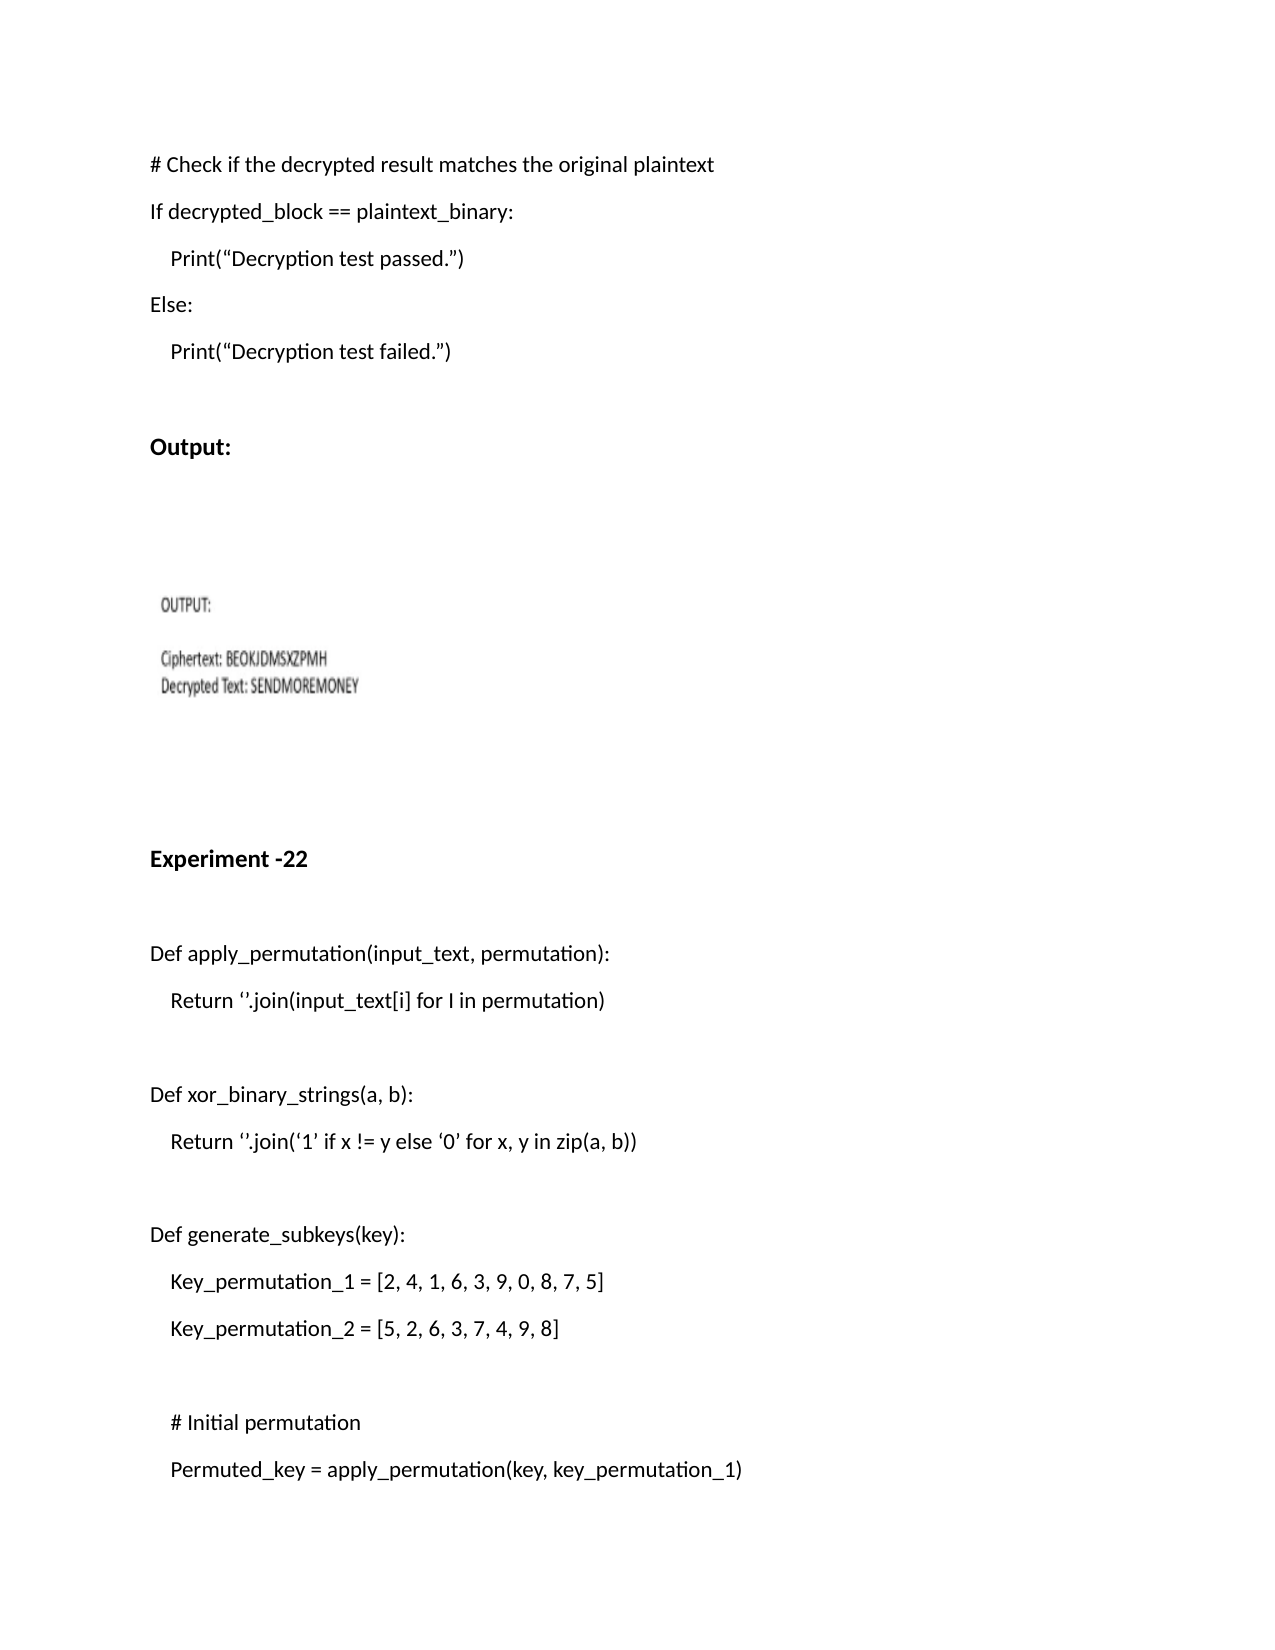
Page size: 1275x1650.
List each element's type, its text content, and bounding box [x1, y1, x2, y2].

text # Check if the decrypted result matches the original plaintext [150, 150, 1125, 178]
text # Initial permutation [150, 1408, 1125, 1436]
text Permuted_key = apply_permutation(key, key_permutation_1) [150, 1455, 1125, 1483]
text Return ‘’.join(‘1’ if x != y else ‘0’ for x, y in zip(a, b)) [150, 1127, 1125, 1155]
text Def apply_permutation(input_text, permutation): [150, 939, 1125, 967]
text Else: [150, 291, 1125, 319]
text Experiment -22 [150, 843, 1125, 873]
picture [150, 570, 668, 728]
text Return ‘’.join(input_text[i] for I in permutation) [150, 986, 1125, 1014]
text If decrypted_block == plaintext_binary: [150, 197, 1125, 225]
text Print(“Decryption test failed.”) [150, 337, 1125, 366]
text Key_permutation_1 = [2, 4, 1, 6, 3, 9, 0, 8, 7, 5] [150, 1267, 1125, 1295]
text Def xor_binary_strings(a, b): [150, 1080, 1125, 1108]
text Output: [150, 431, 1125, 462]
text Print(“Decryption test passed.”) [150, 244, 1125, 272]
text Def generate_subkeys(key): [150, 1221, 1125, 1248]
text Key_permutation_2 = [5, 2, 6, 3, 7, 4, 9, 8] [150, 1314, 1125, 1342]
